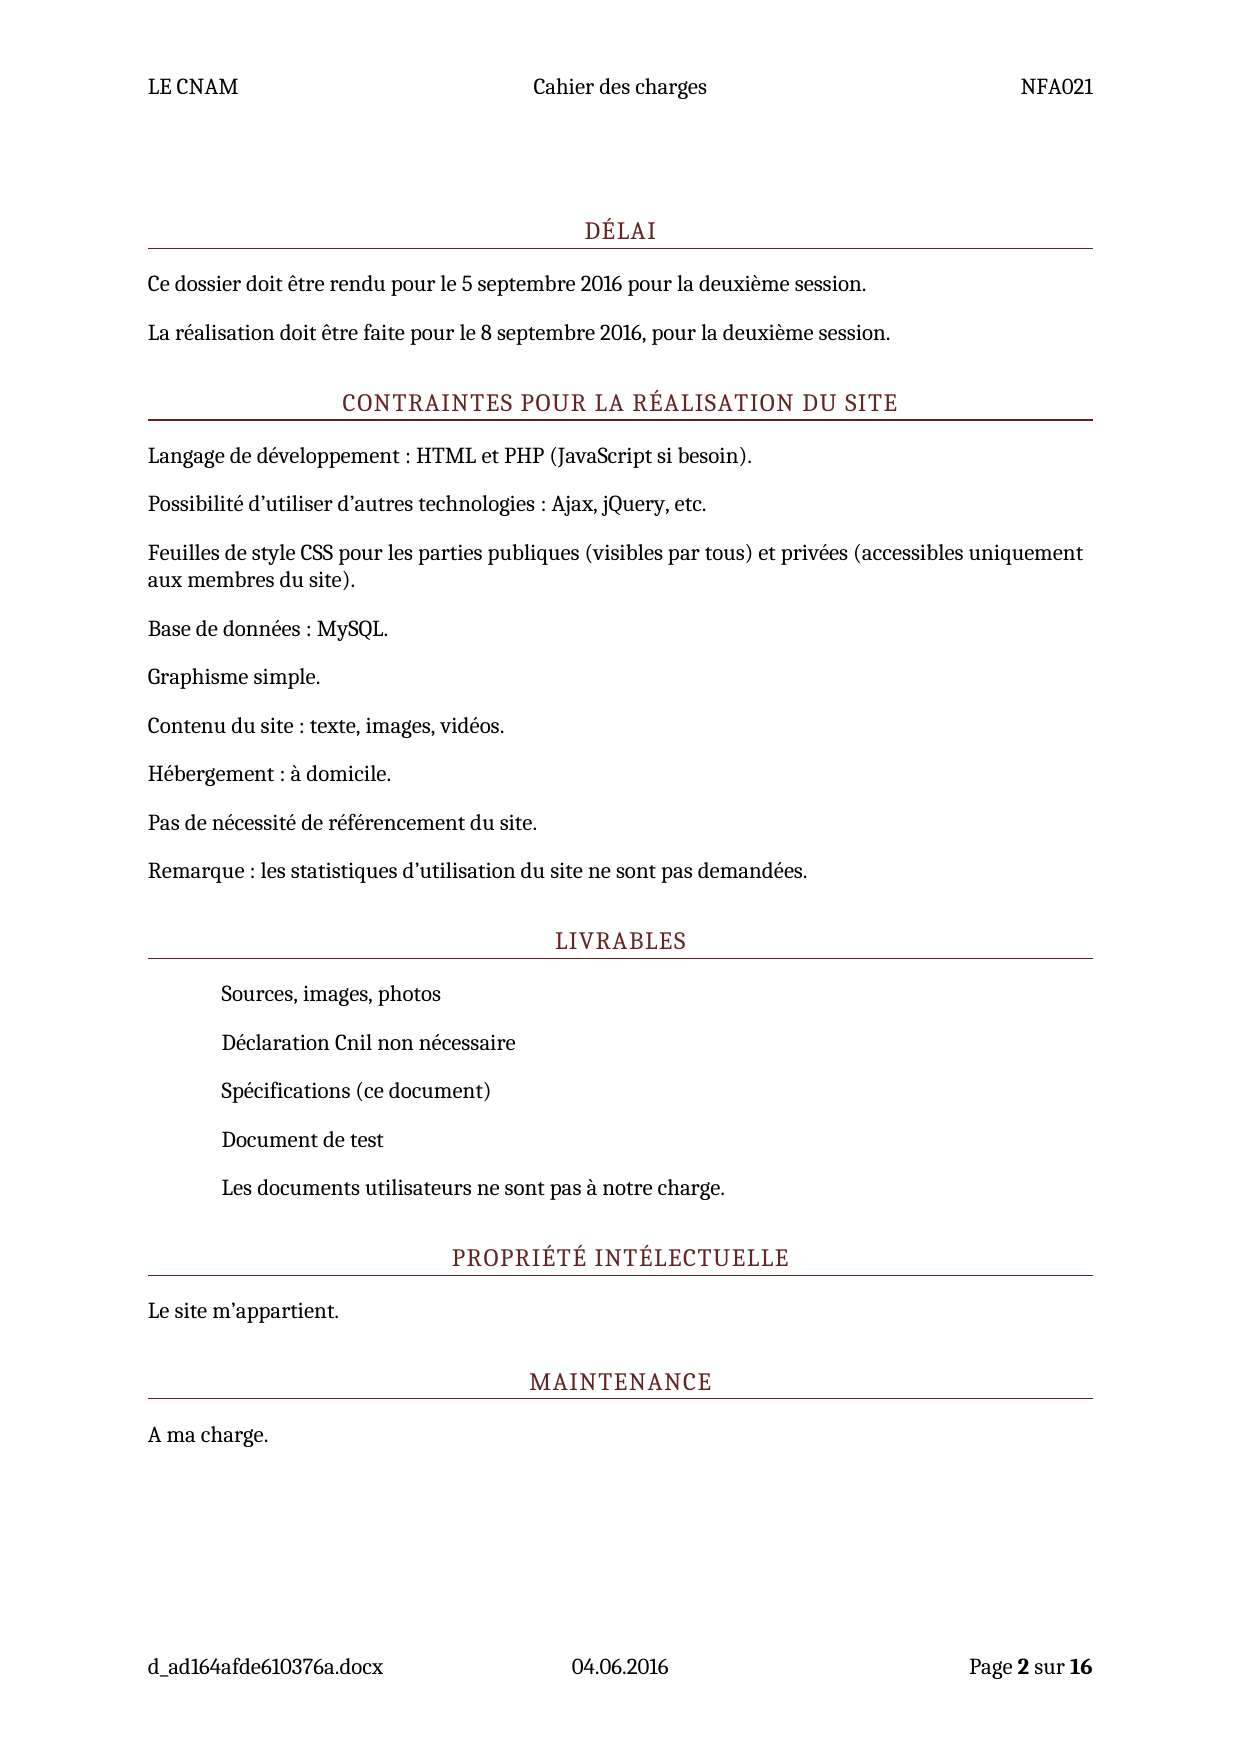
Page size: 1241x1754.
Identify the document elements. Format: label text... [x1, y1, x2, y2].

text Sources, images, photos [148, 981, 1093, 1007]
text Graphisme simple. [148, 664, 1093, 690]
text Base de données : MySQL. [148, 616, 1093, 642]
subtitle Livrables [148, 927, 1093, 958]
text Pas de nécessité de référencement du site. [148, 809, 1093, 836]
subtitle Délai [148, 217, 1093, 248]
text Spécifications (ce document) [148, 1078, 1093, 1104]
subtitle Maintenance [148, 1367, 1093, 1398]
subtitle Propriété intélectuelle [148, 1244, 1093, 1275]
text Langage de développement : HTML et PHP (JavaScript si besoin). [148, 443, 1093, 469]
text Ce dossier doit être rendu pour le 5 septembre 2016 pour la deuxième session. [148, 271, 1093, 297]
text La réalisation doit être faite pour le 8 septembre 2016, pour la deuxième session. [148, 319, 1093, 346]
subtitle Contraintes pour la réalisation du site [148, 389, 1093, 419]
text A ma charge. [148, 1422, 1093, 1448]
text Le site m’appartient. [148, 1298, 1093, 1324]
text Hébergement : à domicile. [148, 761, 1093, 787]
text Remarque : les statistiques d’utilisation du site ne sont pas demandées. [148, 858, 1093, 884]
text Contenu du site : texte, images, vidéos. [148, 712, 1093, 739]
text Feuilles de style CSS pour les parties publiques (visibles par tous) et privées (accessibles uniquement aux membres du site). [148, 539, 1093, 593]
text Document de test [148, 1126, 1093, 1153]
text Les documents utilisateurs ne sont pas à notre charge. [148, 1175, 1093, 1201]
text Déclaration Cnil non nécessaire [148, 1029, 1093, 1056]
text Possibilité d’utiliser d’autres technologies : Ajax, jQuery, etc. [148, 491, 1093, 517]
